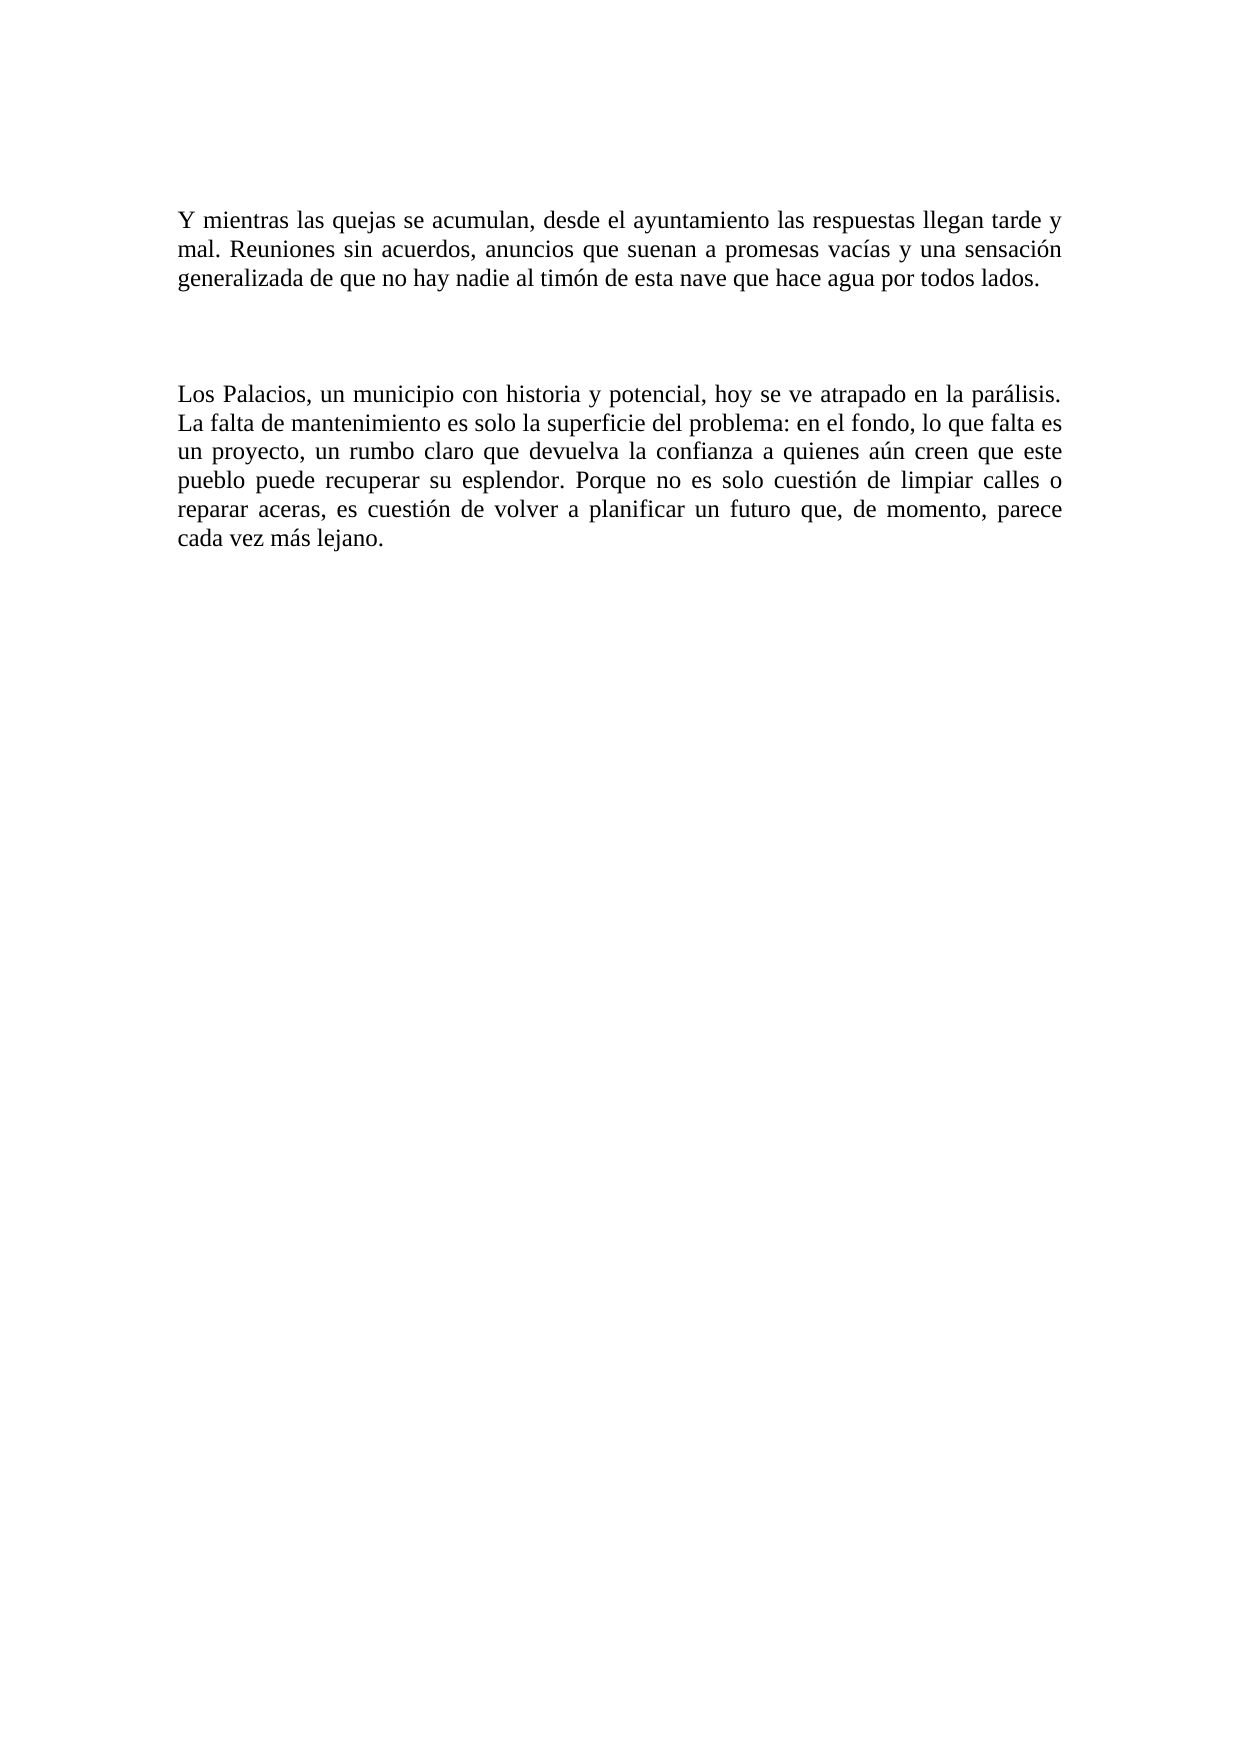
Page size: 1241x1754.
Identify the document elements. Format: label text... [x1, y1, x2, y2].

text Y mientras las quejas se acumulan, desde el ayuntamiento las respuestas llegan tarde y mal. Reuniones sin acuerdos, anuncios que suenan a promesas vacías y una sensación generalizada de que no hay nadie al timón de esta nave que hace agua por todos lados. [177, 206, 1063, 292]
text Los Palacios, un municipio con historia y potencial, hoy se ve atrapado en la parálisis. La falta de mantenimiento es solo la superficie del problema: en el fondo, lo que falta es un proyecto, un rumbo claro que devuelva la confianza a quienes aún creen que este pueblo puede recuperar su esplendor. Porque no es solo cuestión de limpiar calles o reparar aceras, es cuestión de volver a planificar un futuro que, de momento, parece cada vez más lejano. [177, 379, 1063, 551]
